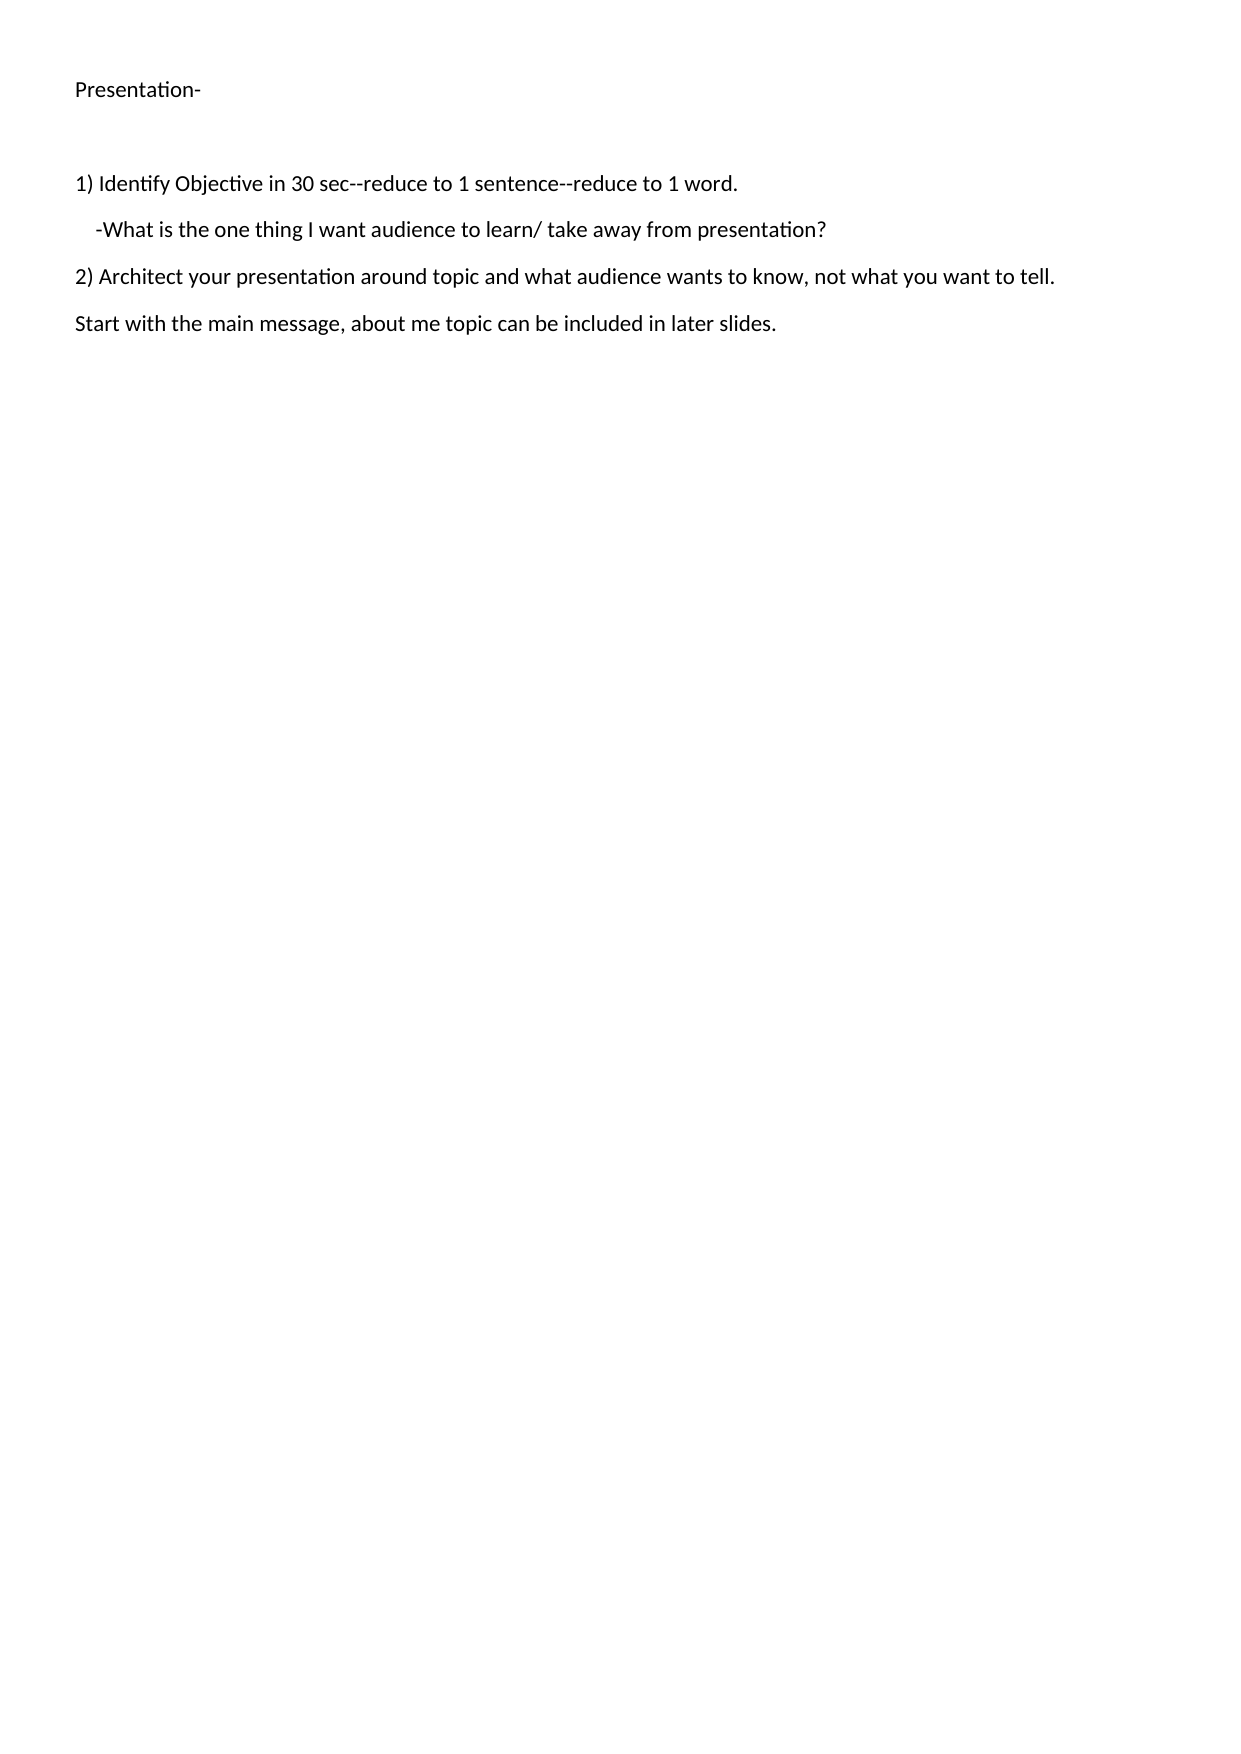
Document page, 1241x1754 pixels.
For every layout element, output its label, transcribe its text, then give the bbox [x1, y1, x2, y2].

text Presentation- [75, 75, 1165, 103]
text -What is the one thing I want audience to learn/ take away from presentation? [75, 216, 1165, 244]
text Start with the main message, about me topic can be included in later slides. [75, 309, 1165, 337]
text 1) Identify Objective in 30 sec--reduce to 1 sentence--reduce to 1 word. [75, 169, 1165, 197]
text 2) Architect your presentation around topic and what audience wants to know, not what you want to tell. [75, 262, 1165, 291]
